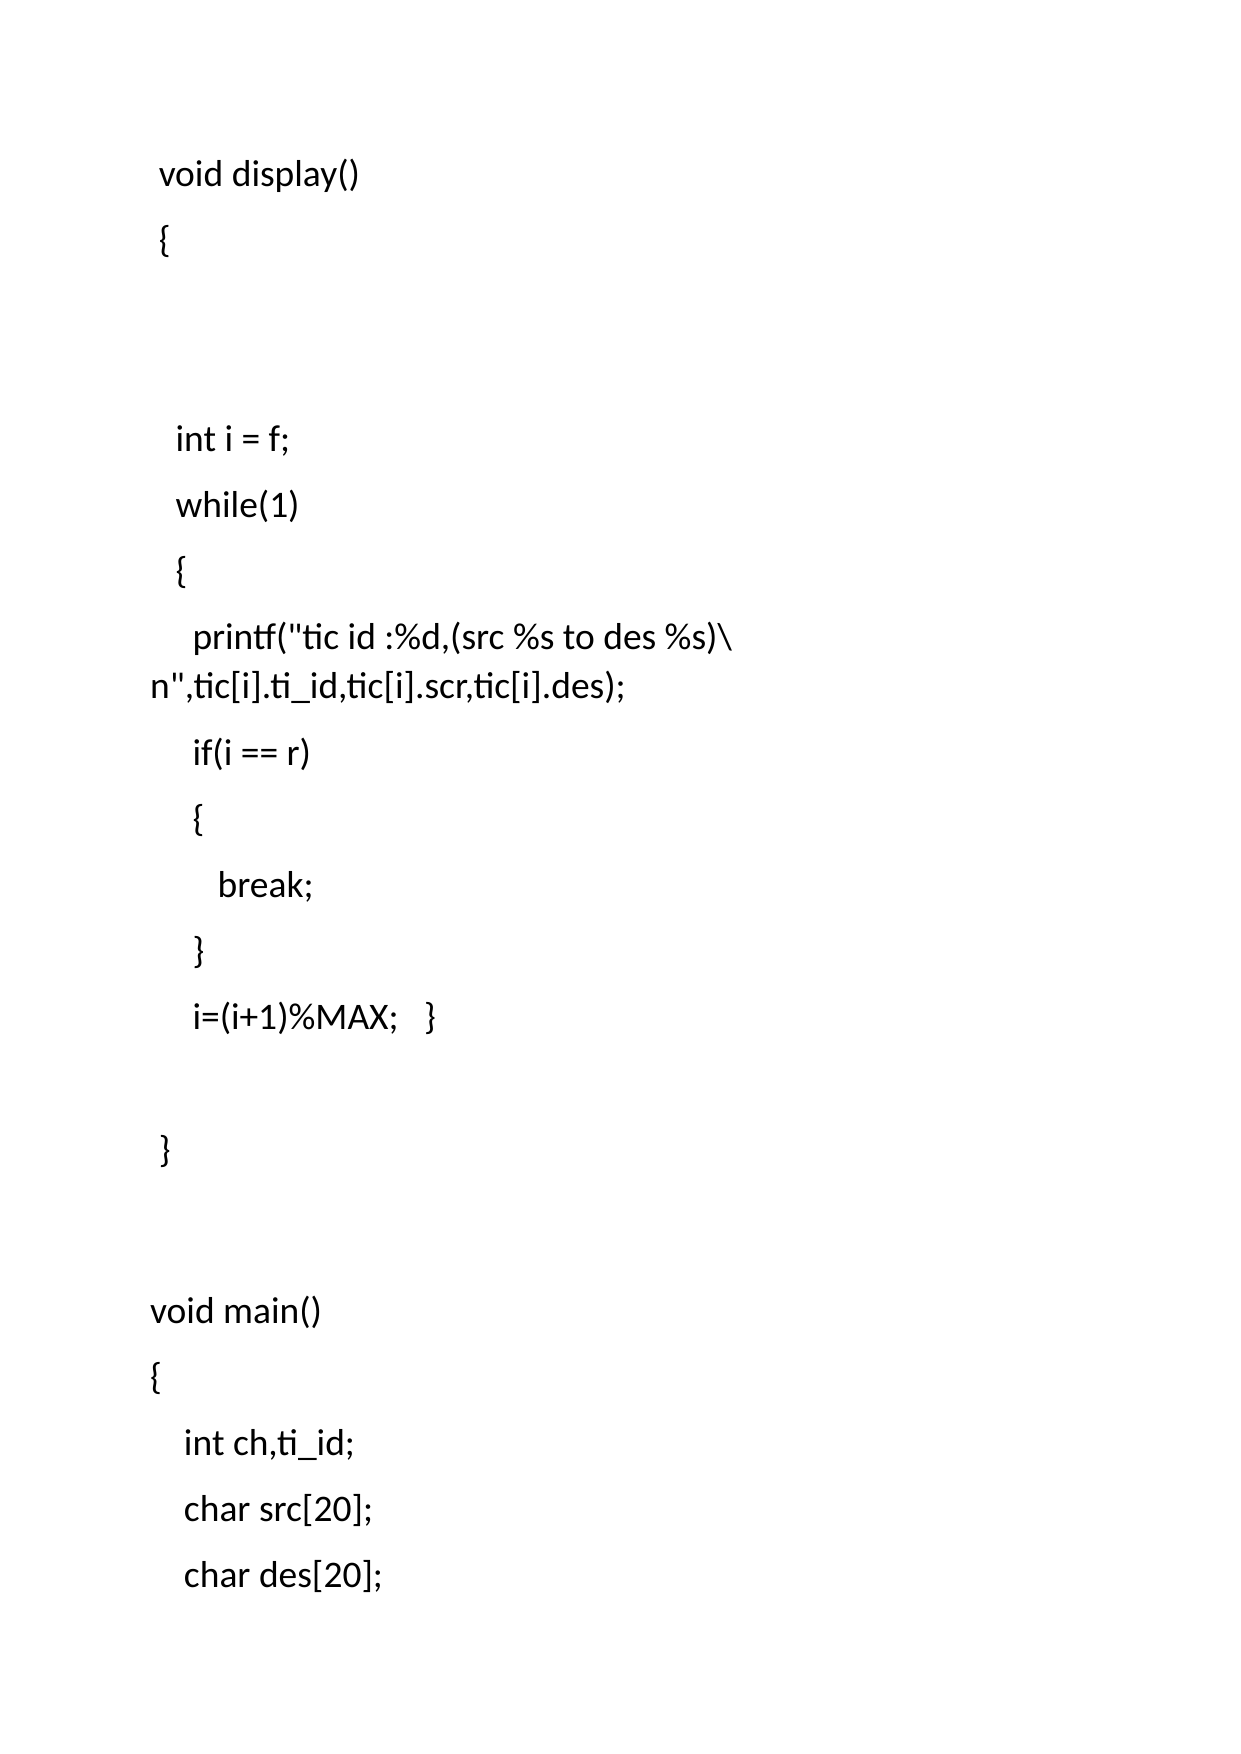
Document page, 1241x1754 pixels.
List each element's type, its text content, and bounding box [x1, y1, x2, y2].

text i=(i+1)%MAX; } [150, 993, 1090, 1039]
text int i = f; [150, 414, 1090, 460]
text { [150, 216, 1090, 262]
text } [150, 1126, 1090, 1171]
text int ch,ti_id; [150, 1419, 1090, 1465]
text { [150, 1353, 1090, 1398]
text if(i == r) [150, 729, 1090, 774]
text { [150, 795, 1090, 841]
text printf("tic id :%d,(src %s to des %s)\n",tic[i].ti_id,tic[i].scr,tic[i].des); [150, 613, 1090, 708]
text while(1) [150, 481, 1090, 527]
text void display() [150, 150, 1090, 196]
text } [150, 927, 1090, 973]
text char des[20]; [150, 1551, 1090, 1597]
text void main() [150, 1287, 1090, 1332]
text { [150, 547, 1090, 593]
text break; [150, 861, 1090, 907]
text char src[20]; [150, 1485, 1090, 1531]
